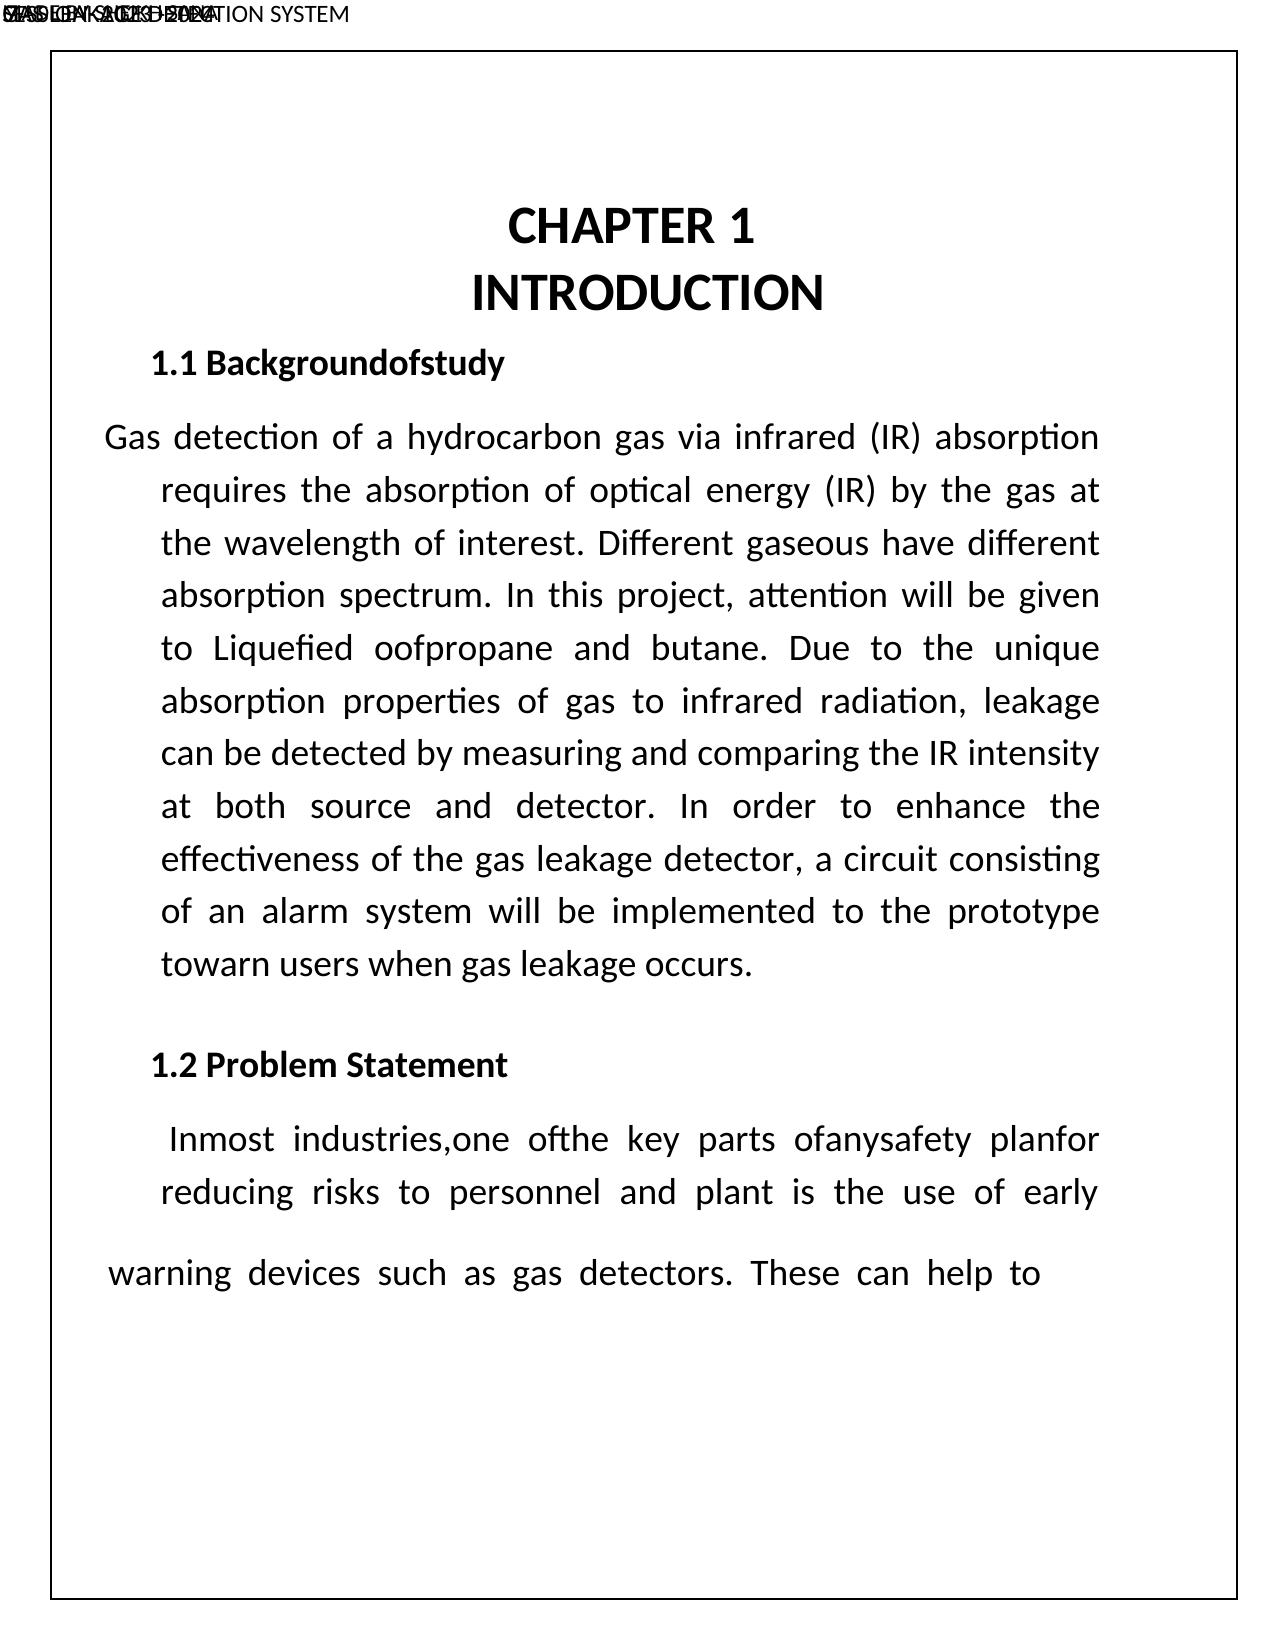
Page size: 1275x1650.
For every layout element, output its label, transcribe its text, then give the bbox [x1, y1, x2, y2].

text warning devices such as gas detectors. These can help to [108, 1249, 1236, 1295]
subtitle Backgroundofstudy [150, 338, 1236, 384]
subtitle CHAPTER 1 INTRODUCTION [471, 191, 1100, 324]
text Inmost industries,one ofthe key parts ofanysafety planfor reducing risks to personnel and plant is the use of early [161, 1115, 1101, 1214]
subtitle Problem Statement [150, 1041, 1236, 1087]
text Gas detection of a hydrocarbon gas via infrared (IR) absorption requires the absorption of optical energy (IR) by the gas at the wavelength of interest. Different gaseous have different absorption spectrum. In this project, attention will be given to Liquefied oofpropane and butane. Due to the unique absorption properties of gas to infrared radiation, leakage can be detected by measuring and comparing the IR intensity at both source and detector. In order to enhance the effectiveness of the gas leakage detector, a circuit consisting of an alarm system will be implemented to the prototype towarn users when gas leakage occurs. [104, 413, 1102, 986]
